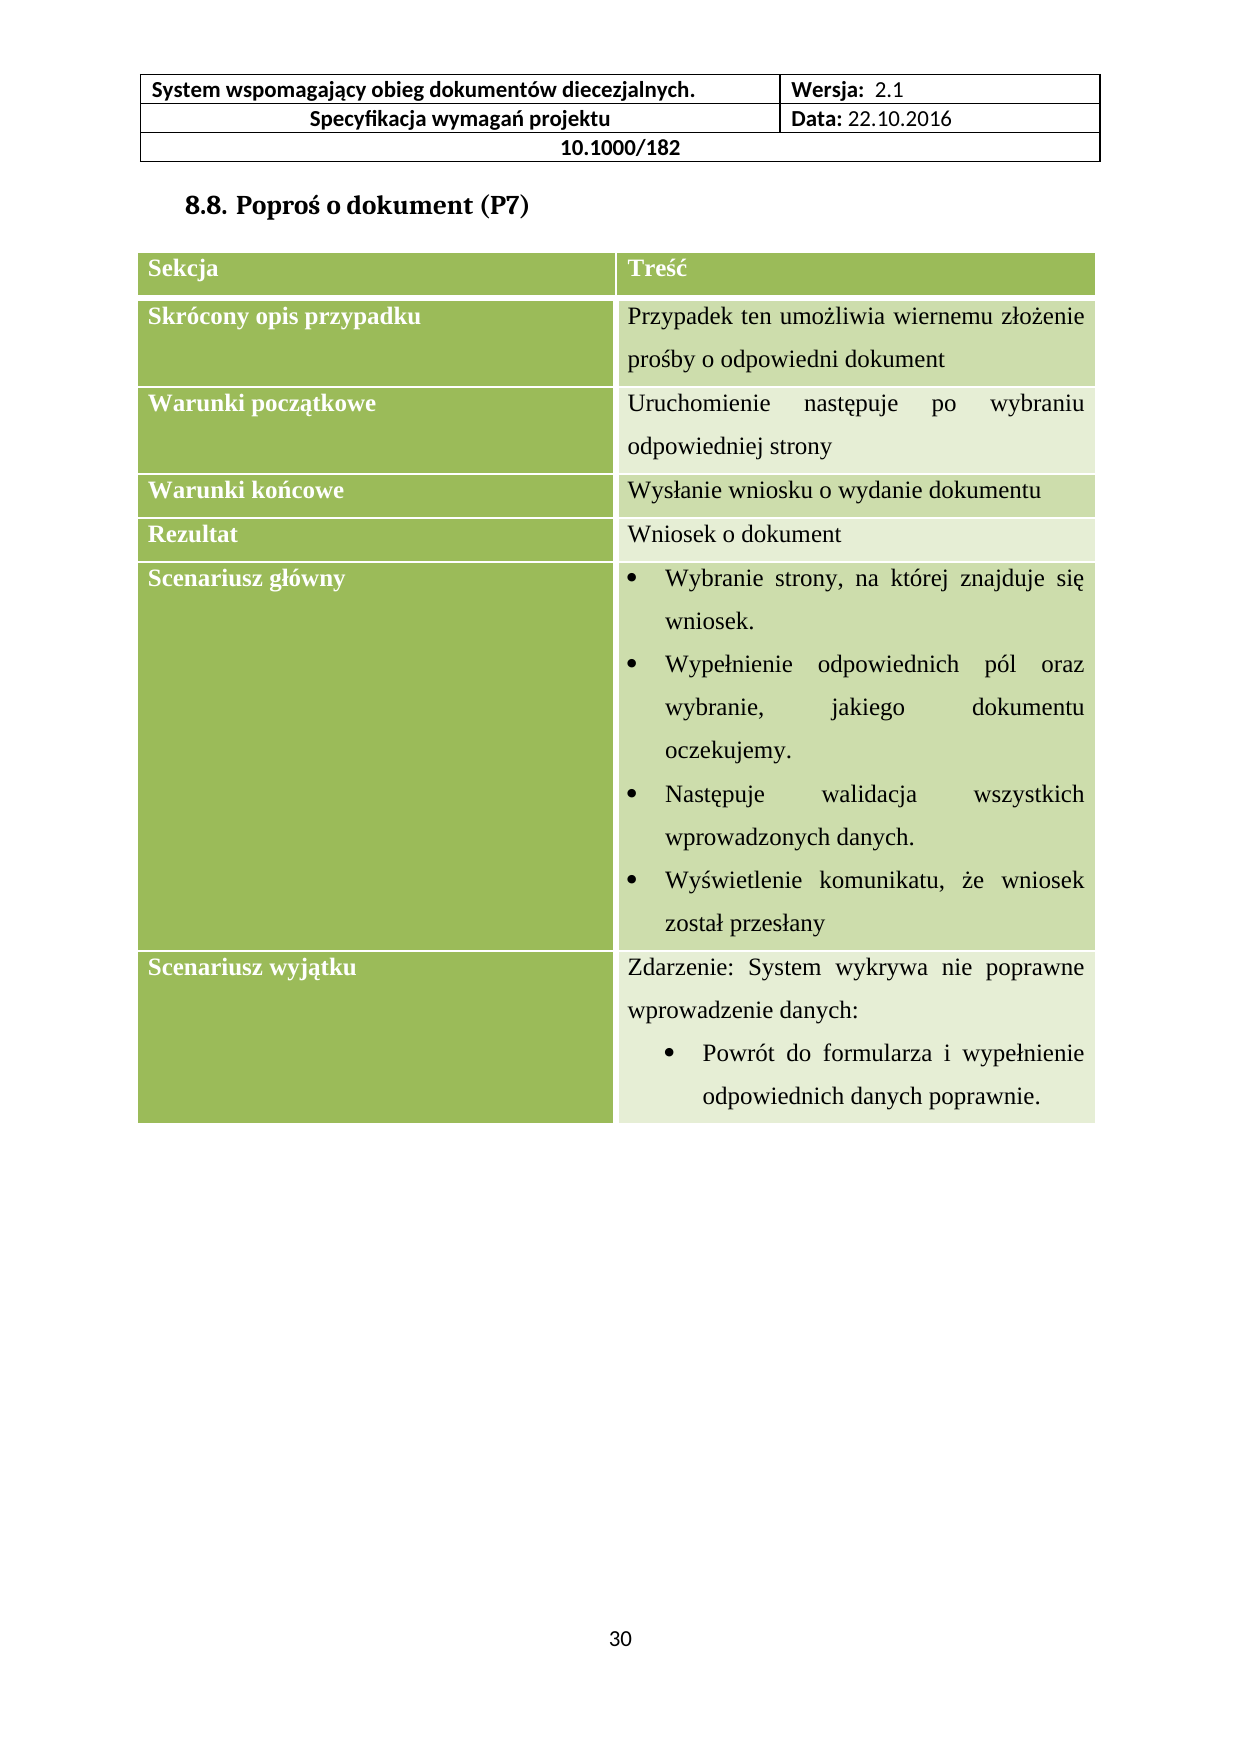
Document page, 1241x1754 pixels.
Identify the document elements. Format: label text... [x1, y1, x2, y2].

table_cell Przypadek ten umożliwia wiernemu złożenie prośby o odpowiedni dokument [619, 301, 1095, 386]
table_cell Wysłanie wniosku o wydanie dokumentu [619, 475, 1095, 517]
table_header Treść [617, 253, 1095, 295]
table_cell Scenariusz wyjątku [138, 952, 613, 1123]
table_cell Wniosek o dokument [619, 519, 1095, 561]
subtitle Poproś o dokument (P7) [185, 190, 1092, 221]
table_cell Rezultat [138, 519, 613, 561]
table_cell Skrócony opis przypadku [138, 301, 613, 386]
table_header Sekcja [138, 253, 615, 295]
table_cell Scenariusz główny [138, 563, 613, 950]
table_cell Warunki początkowe [138, 388, 613, 473]
table_cell Zdarzenie: System wykrywa nie poprawne wprowadzenie danych: Powrót do formularza i wypełnienie odpowiednich danych poprawnie. [619, 952, 1095, 1123]
table_cell Uruchomienie następuje po wybraniu odpowiedniej strony [619, 388, 1095, 473]
table_cell Wybranie strony, na której znajduje się wniosek. Wypełnienie odpowiednich pól oraz wybranie, jakiego dokumentu oczekujemy. Następuje walidacja wszystkich wprowadzonych danych. Wyświetlenie komunikatu, że wniosek został przesłany [619, 563, 1095, 950]
table_cell Warunki końcowe [138, 475, 613, 517]
